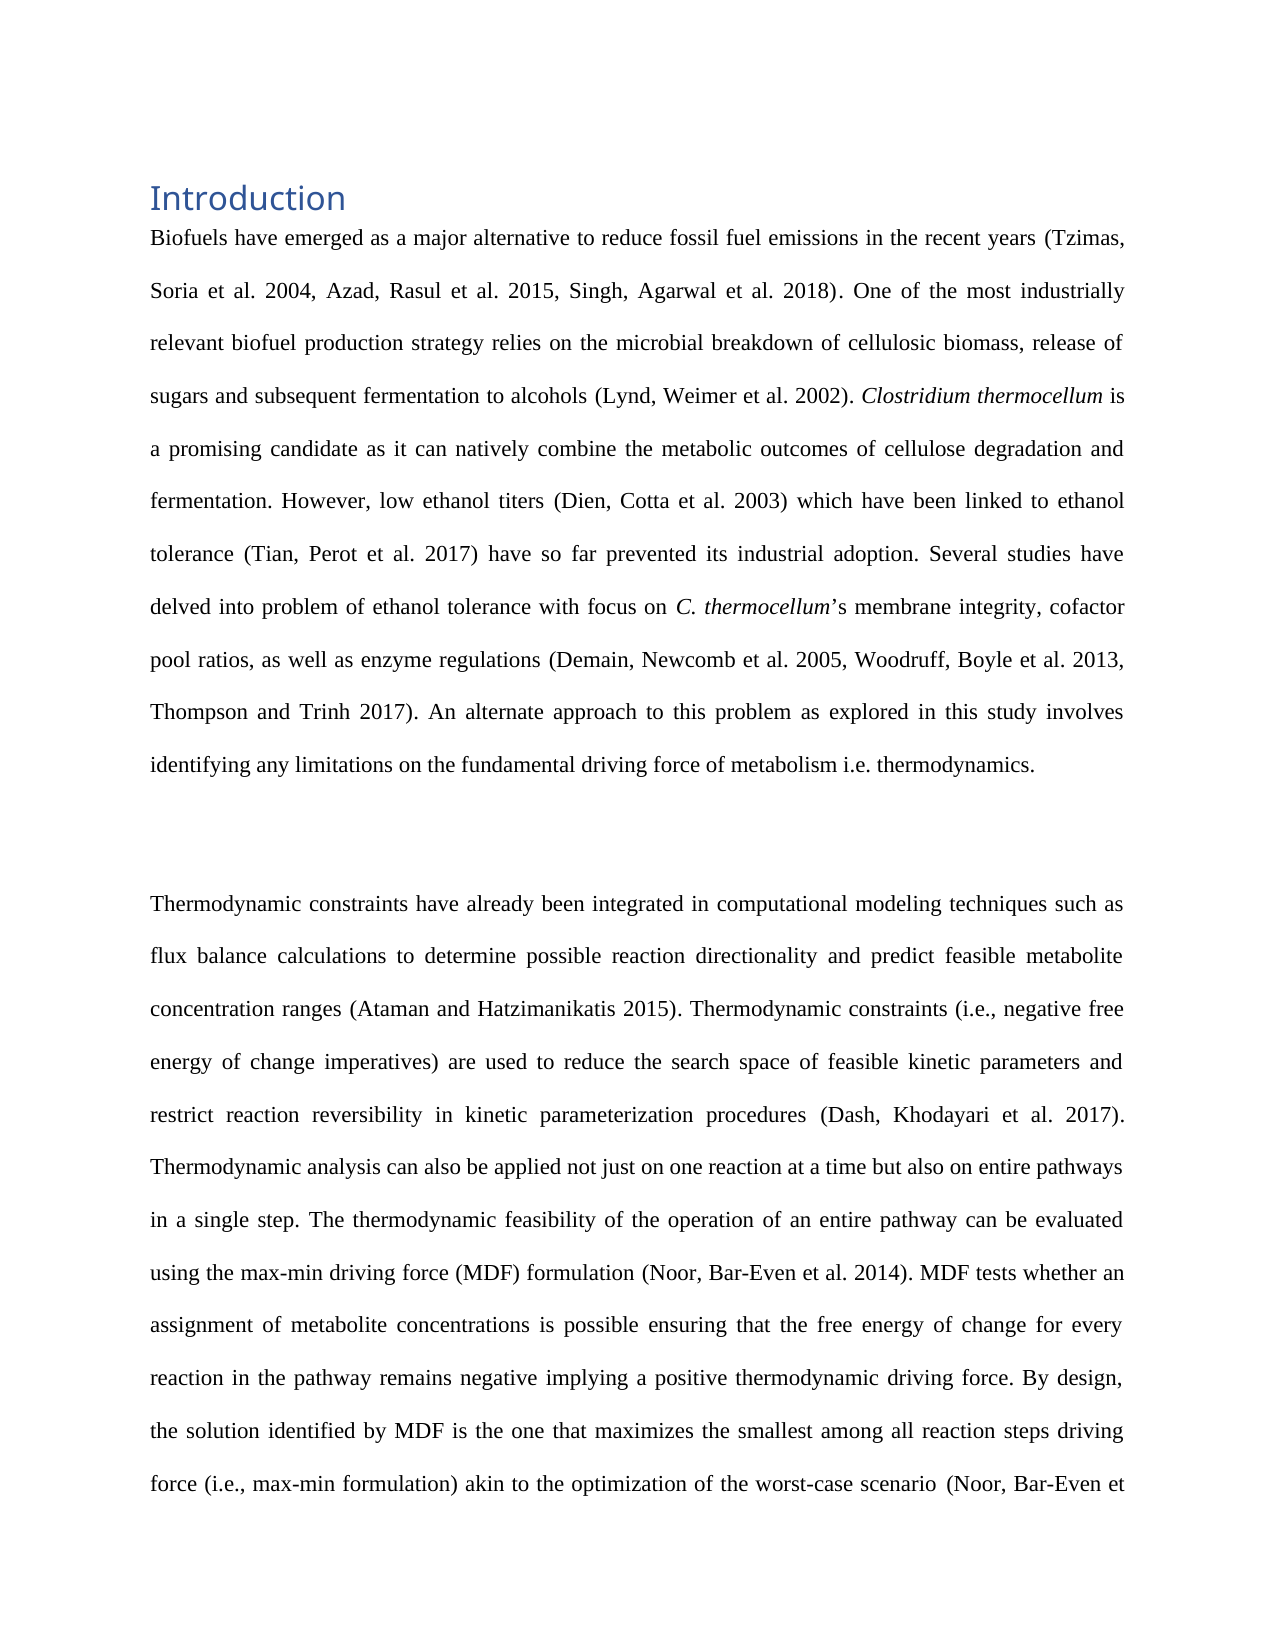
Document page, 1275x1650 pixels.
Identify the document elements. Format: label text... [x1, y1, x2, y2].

subtitle Introduction [150, 175, 1125, 220]
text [150, 890, 1125, 1496]
text Biofuels have emerged as a major alternative to reduce fossil fuel emissions in the recent years (Tzimas, Soria et al. 2004, Azad, Rasul et al. 2015, Singh, Agarwal et al. 2018). One of the most industrially relevant biofuel production strategy relies on the microbial breakdown of cellulosic biomass, release of sugars and subsequent fermentation to alcohols (Lynd, Weimer et al. 2002). Clostridium thermocellum is a promising candidate as it can natively combine the metabolic outcomes of cellulose degradation and fermentation. However, low ethanol titers (Dien, Cotta et al. 2003) which have been linked to ethanol tolerance (Tian, Perot et al. 2017) have so far prevented its industrial adoption. Several studies have delved into problem of ethanol tolerance with focus on C. thermocellum’s membrane integrity, cofactor pool ratios, as well as enzyme regulations (Demain, Newcomb et al. 2005, Woodruff, Boyle et al. 2013, Thompson and Trinh 2017). An alternate approach to this problem as explored in this study involves identifying any limitations on the fundamental driving force of metabolism i.e. thermodynamics. [150, 224, 1125, 777]
